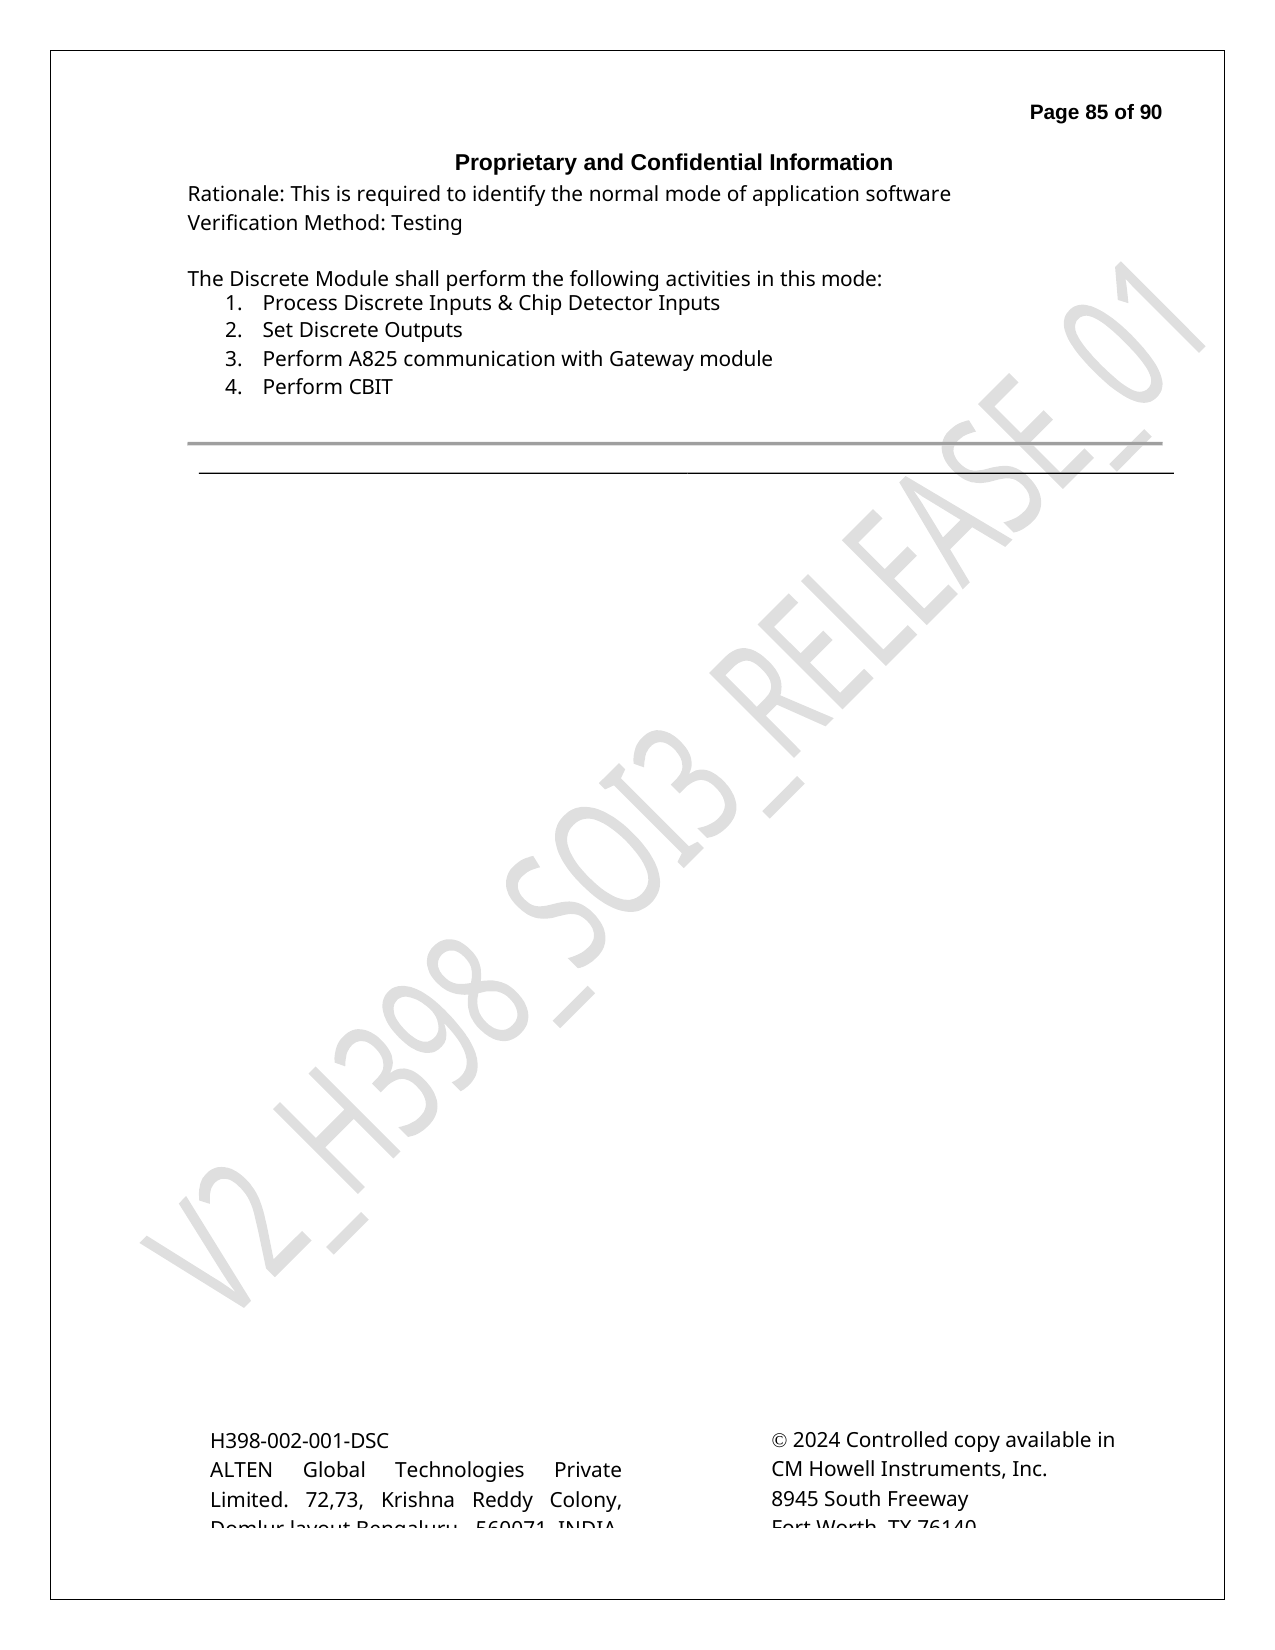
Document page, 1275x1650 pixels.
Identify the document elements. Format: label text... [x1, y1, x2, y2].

list Process Discrete Inputs & Chip Detector Inputs [225, 291, 1214, 315]
list Set Discrete Outputs [225, 315, 1214, 344]
list Perform A825 communication with Gateway module [225, 344, 1214, 372]
text Rationale: This is required to identify the normal mode of application software Verification Method: Testing [187, 179, 996, 237]
text The Discrete Module shall perform the following activities in this mode: [187, 267, 1214, 291]
list Perform CBIT [225, 372, 1214, 401]
